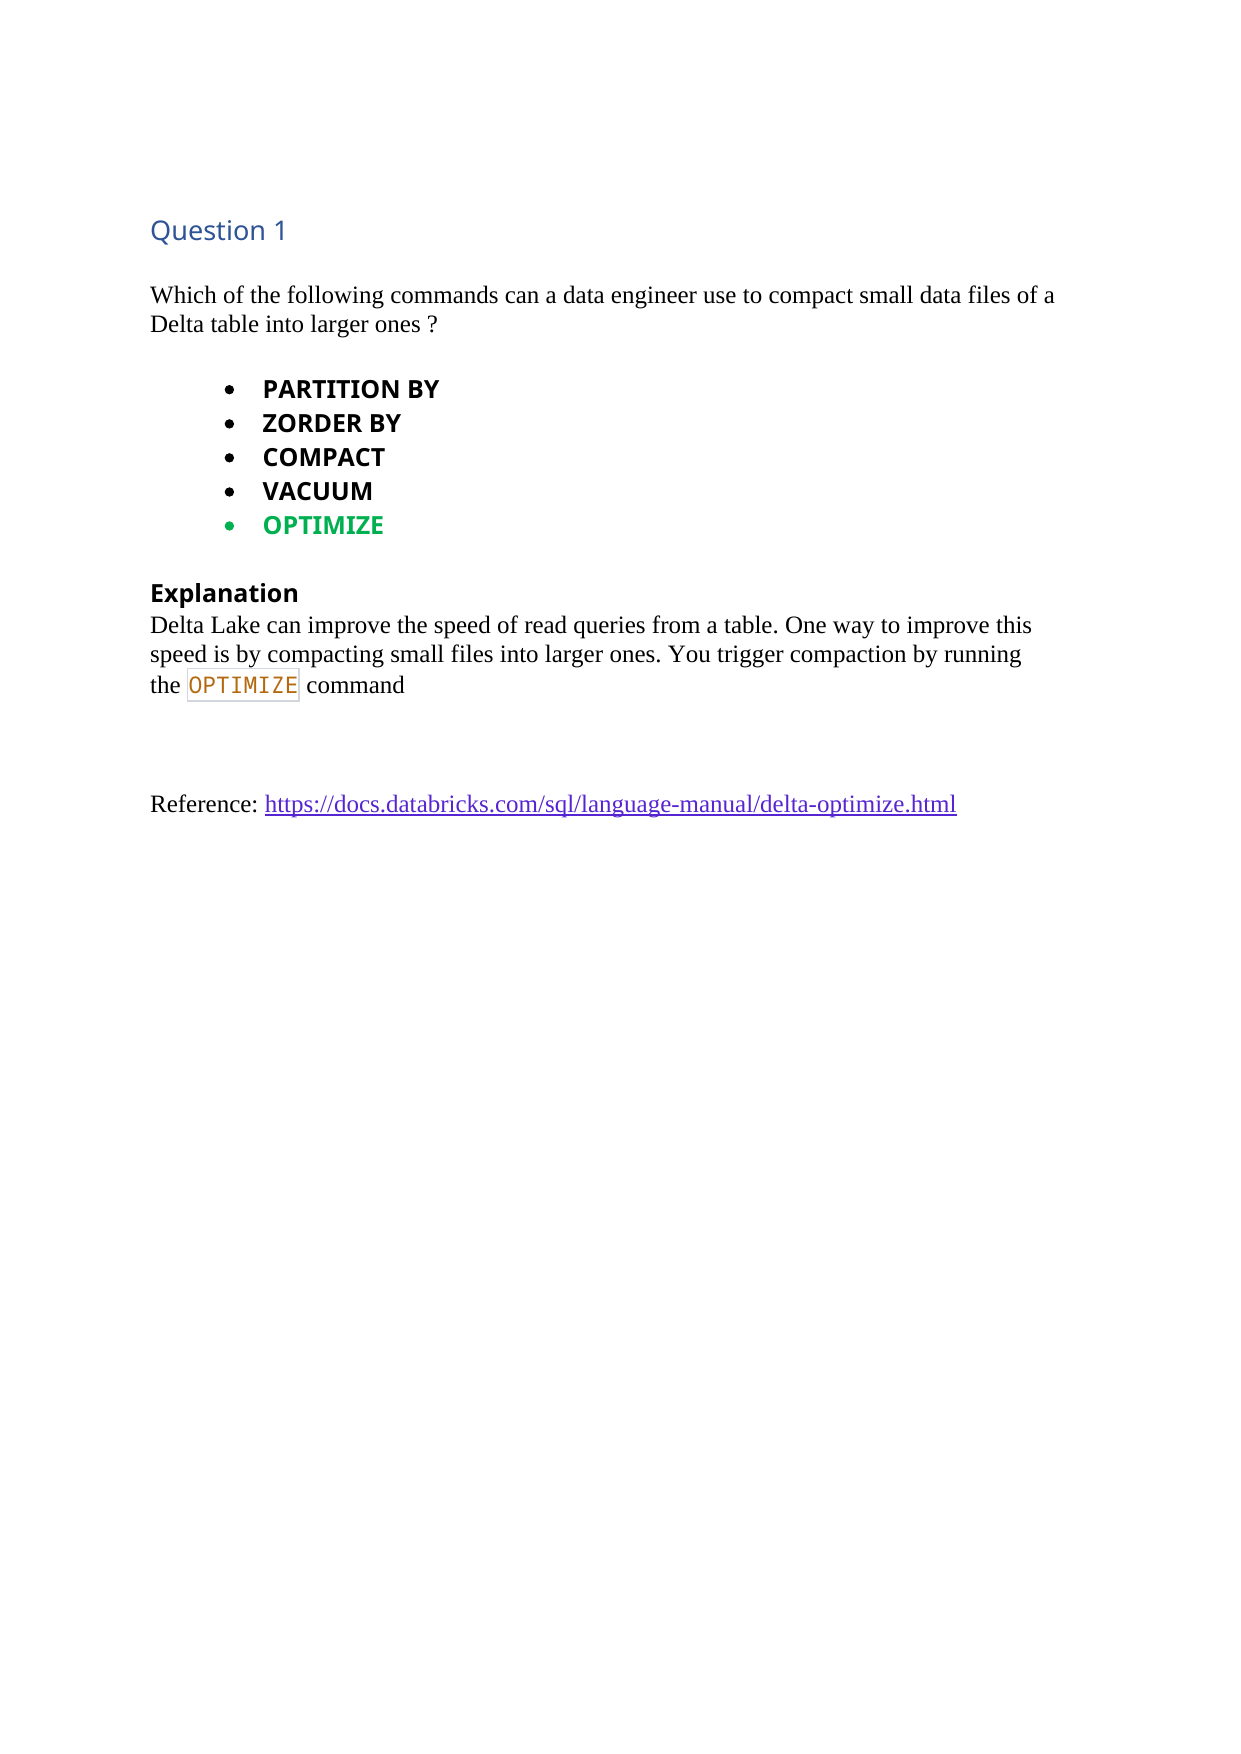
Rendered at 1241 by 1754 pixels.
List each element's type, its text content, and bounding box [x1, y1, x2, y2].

text Which of the following commands can a data engineer use to compact small data files of a Delta table into larger ones ? [150, 280, 1090, 338]
text Delta Lake can improve the speed of read queries from a table. One way to improve this speed is by compacting small files into larger ones. You trigger compaction by running the OPTIMIZE command [150, 610, 1090, 702]
text Reference: https://docs.databricks.com/sql/language-manual/delta-optimize.html [150, 789, 1090, 818]
list VACUUM [225, 474, 1090, 508]
list ZORDER BY [225, 406, 1090, 440]
list PARTITION BY [225, 372, 1090, 406]
subtitle Question 1 [150, 212, 1090, 248]
list COMPACT [225, 440, 1090, 474]
text Explanation [150, 576, 1090, 610]
list OPTIMIZE [225, 508, 1090, 542]
